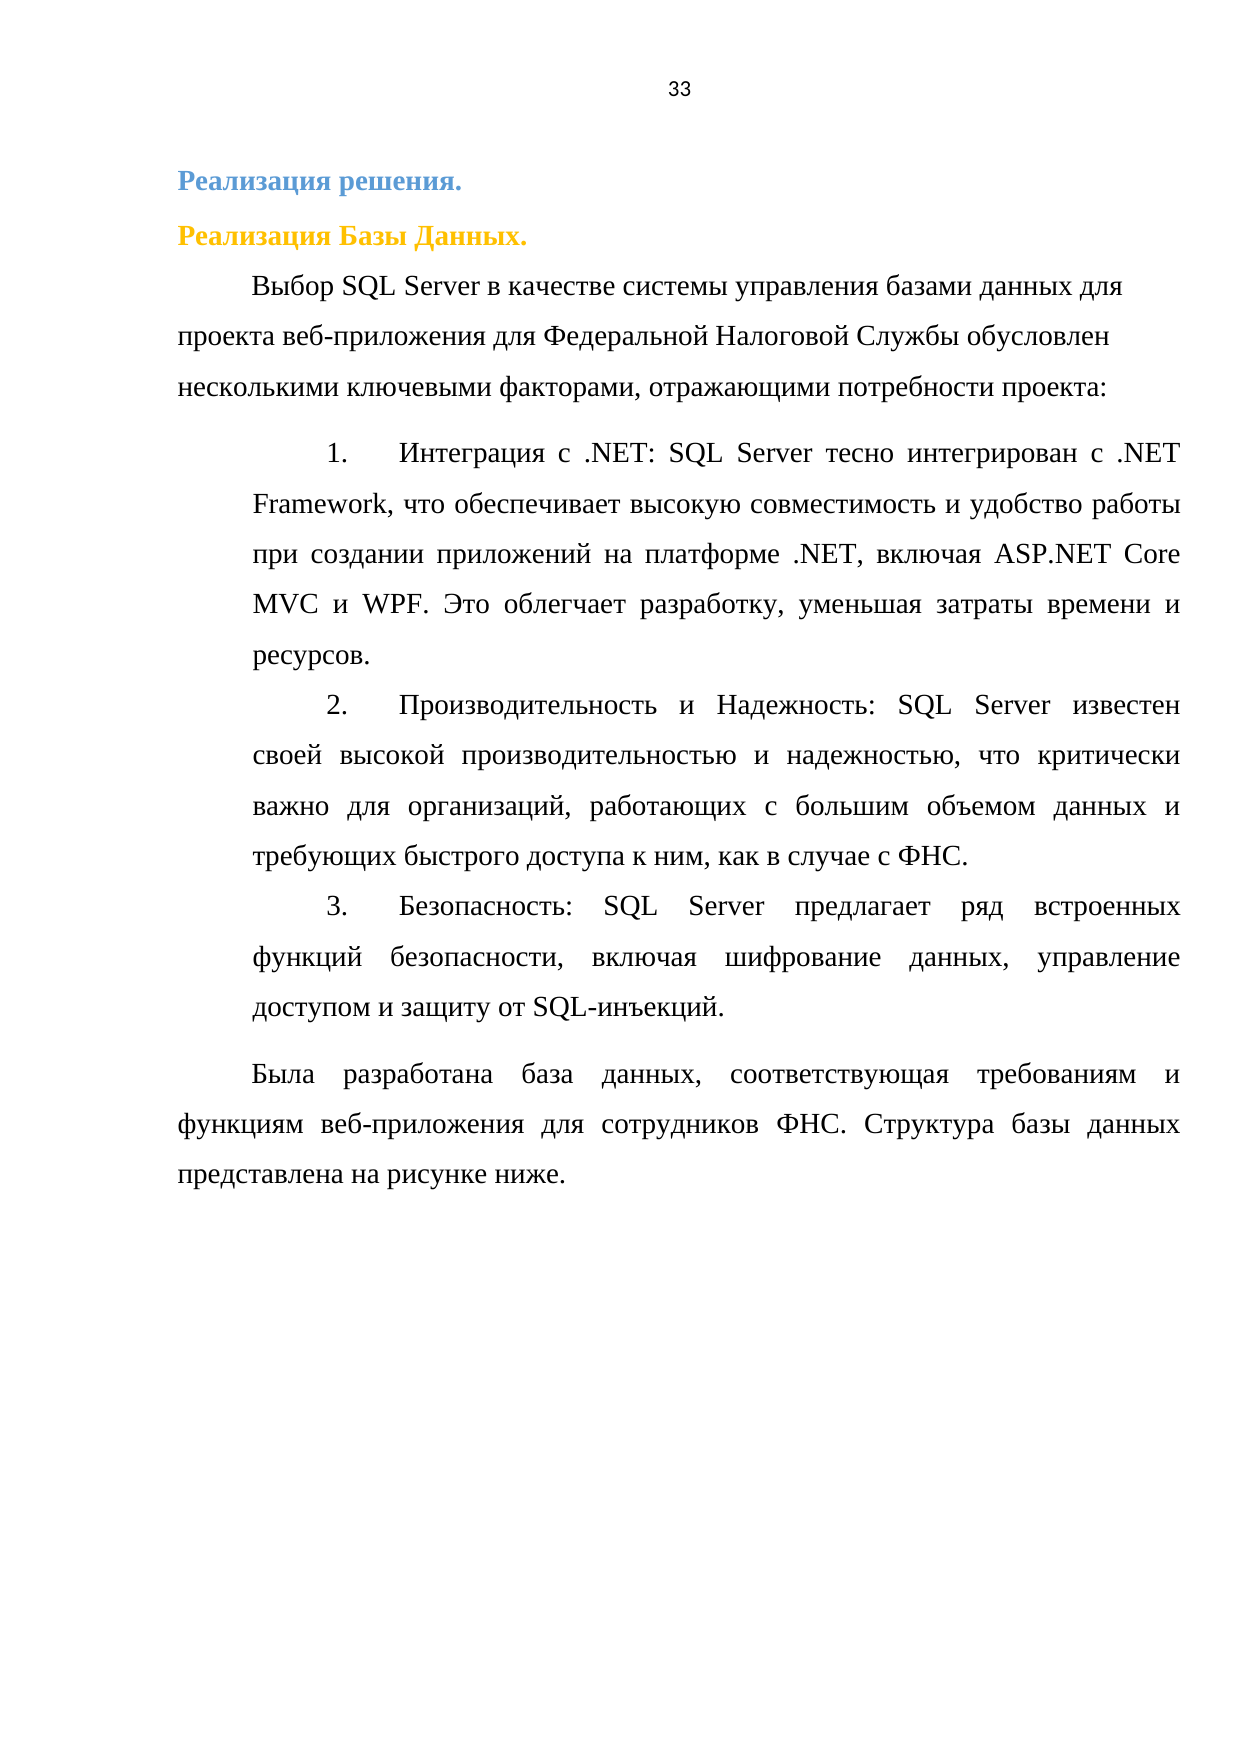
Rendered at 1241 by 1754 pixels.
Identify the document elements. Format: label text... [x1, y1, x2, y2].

list Интеграция с .NET: SQL Server тесно интегрирован с .NET Framework, что обеспечивает высокую совместимость и удобство работы при создании приложений на платформе .NET, включая ASP.NET Core MVC и WPF. Это облегчает разработку, уменьшая затраты времени и ресурсов. [252, 436, 1181, 670]
subtitle Реализация Базы Данных. [177, 218, 1181, 251]
list Производительность и Надежность: SQL Server известен своей высокой производительностью и надежностью, что критически важно для организаций, работающих с большим объемом данных и требующих быстрого доступа к ним, как в случае с ФНС. [252, 687, 1181, 872]
subtitle Реализация решения. [177, 163, 1181, 197]
list Безопасность: SQL Server предлагает ряд встроенных функций безопасности, включая шифрование данных, управление доступом и защиту от SQL-инъекций. [252, 888, 1181, 1023]
text Выбор SQL Server в качестве системы управления базами данных для проекта веб-приложения для Федеральной Налоговой Службы обусловлен несколькими ключевыми факторами, отражающими потребности проекта: [177, 268, 1181, 402]
text Была разработана база данных, соответствующая требованиям и функциям веб-приложения для сотрудников ФНС. Структура базы данных представлена на рисунке ниже. [177, 1056, 1181, 1190]
